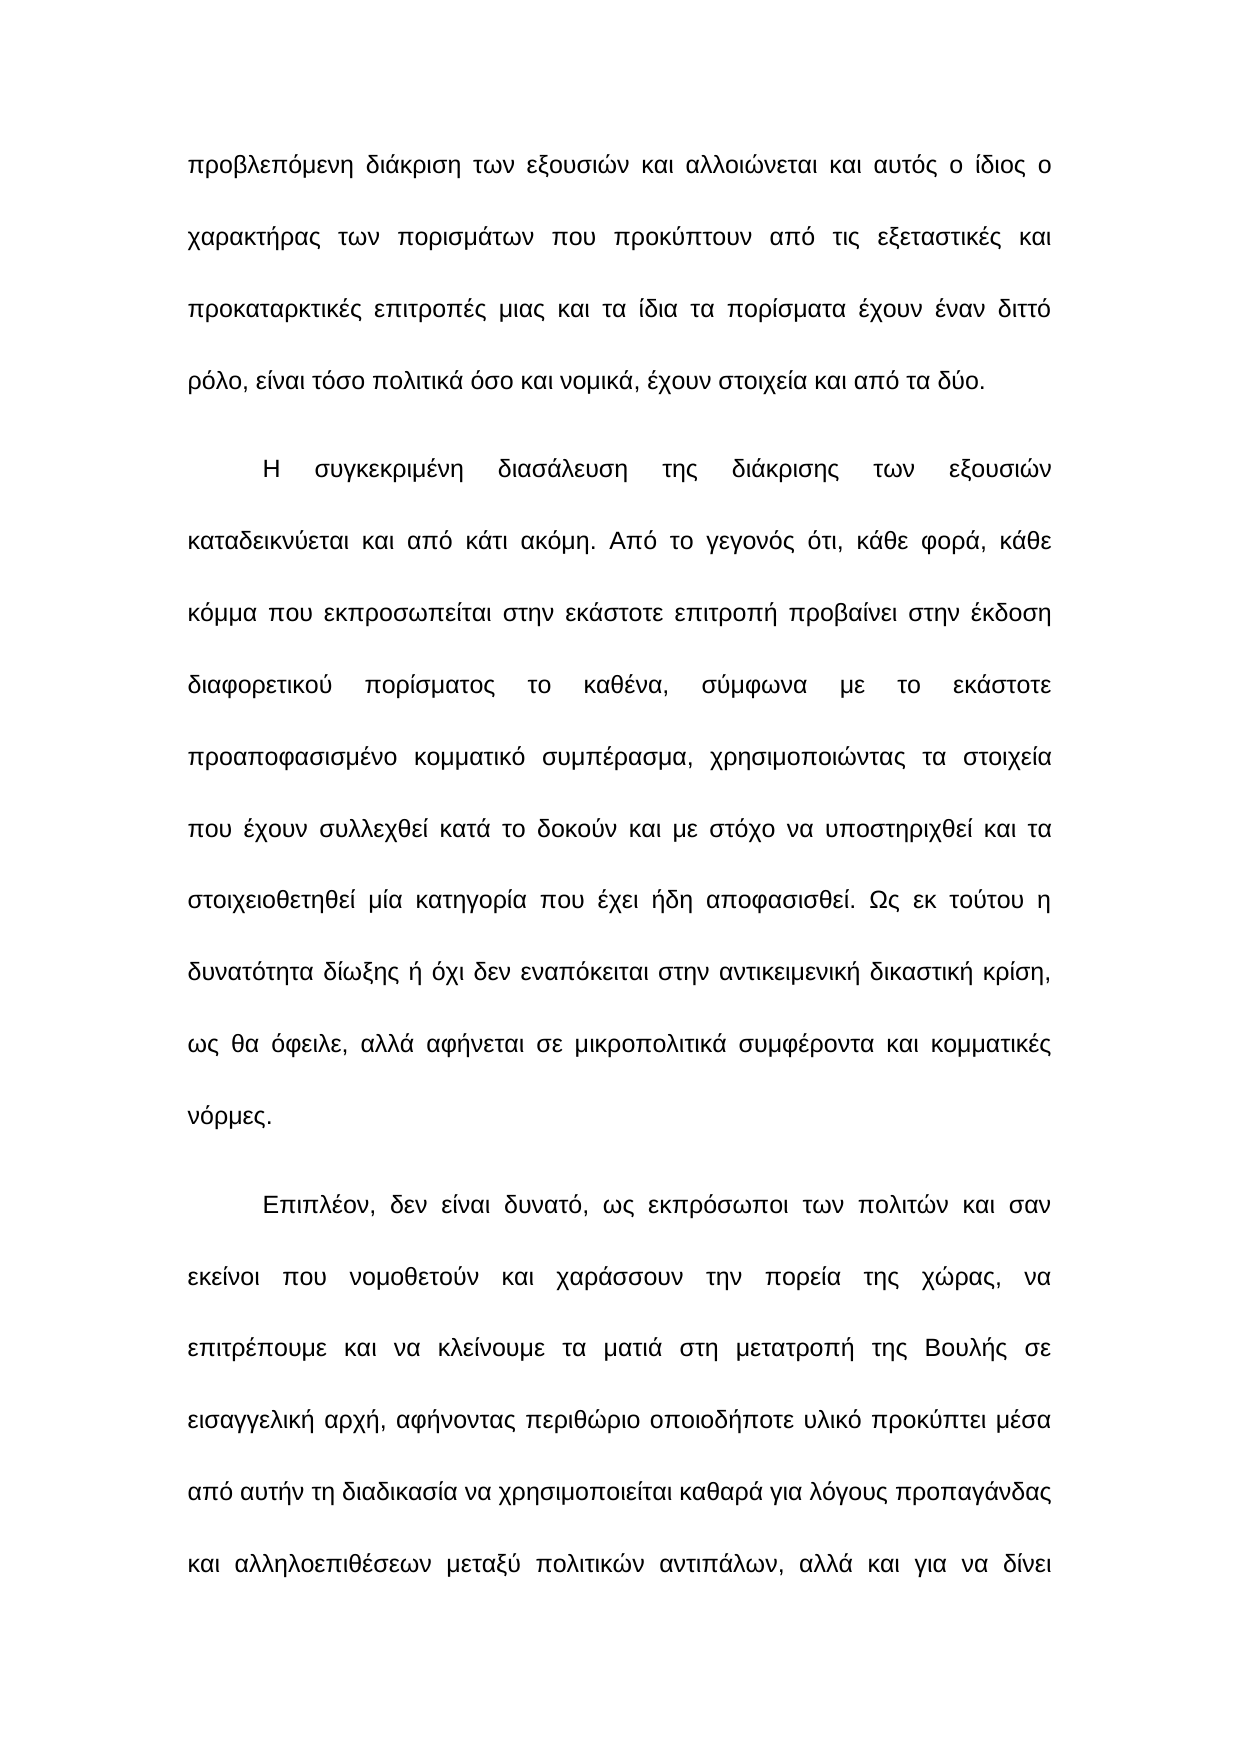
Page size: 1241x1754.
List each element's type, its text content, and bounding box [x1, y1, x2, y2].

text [187, 150, 1053, 394]
text Η συγκεκριμένη διασάλευση της διάκρισης των εξουσιών καταδεικνύεται και από κάτι ακόμη. Από το γεγονός ότι, κάθε φορά, κάθε κόμμα που εκπροσωπείται στην εκάστοτε επιτροπή προβαίνει στην έκδοση διαφορετικού πορίσματος το καθένα, σύμφωνα με το εκάστοτε προαποφασισμένο κομματικό συμπέρασμα, χρησιμοποιώντας τα στοιχεία που έχουν συλλεχθεί κατά το δοκούν και με στόχο να υποστηριχθεί και τα στοιχειοθετηθεί μία κατηγορία που έχει ήδη αποφασισθεί. Ως εκ τούτου η δυνατότητα δίωξης ή όχι δεν εναπόκειται στην αντικειμενική δικαστική κρίση, ως θα όφειλε, αλλά αφήνεται σε μικροπολιτικά συμφέροντα και κομματικές νόρμες. [187, 454, 1053, 1130]
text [187, 1189, 1053, 1578]
